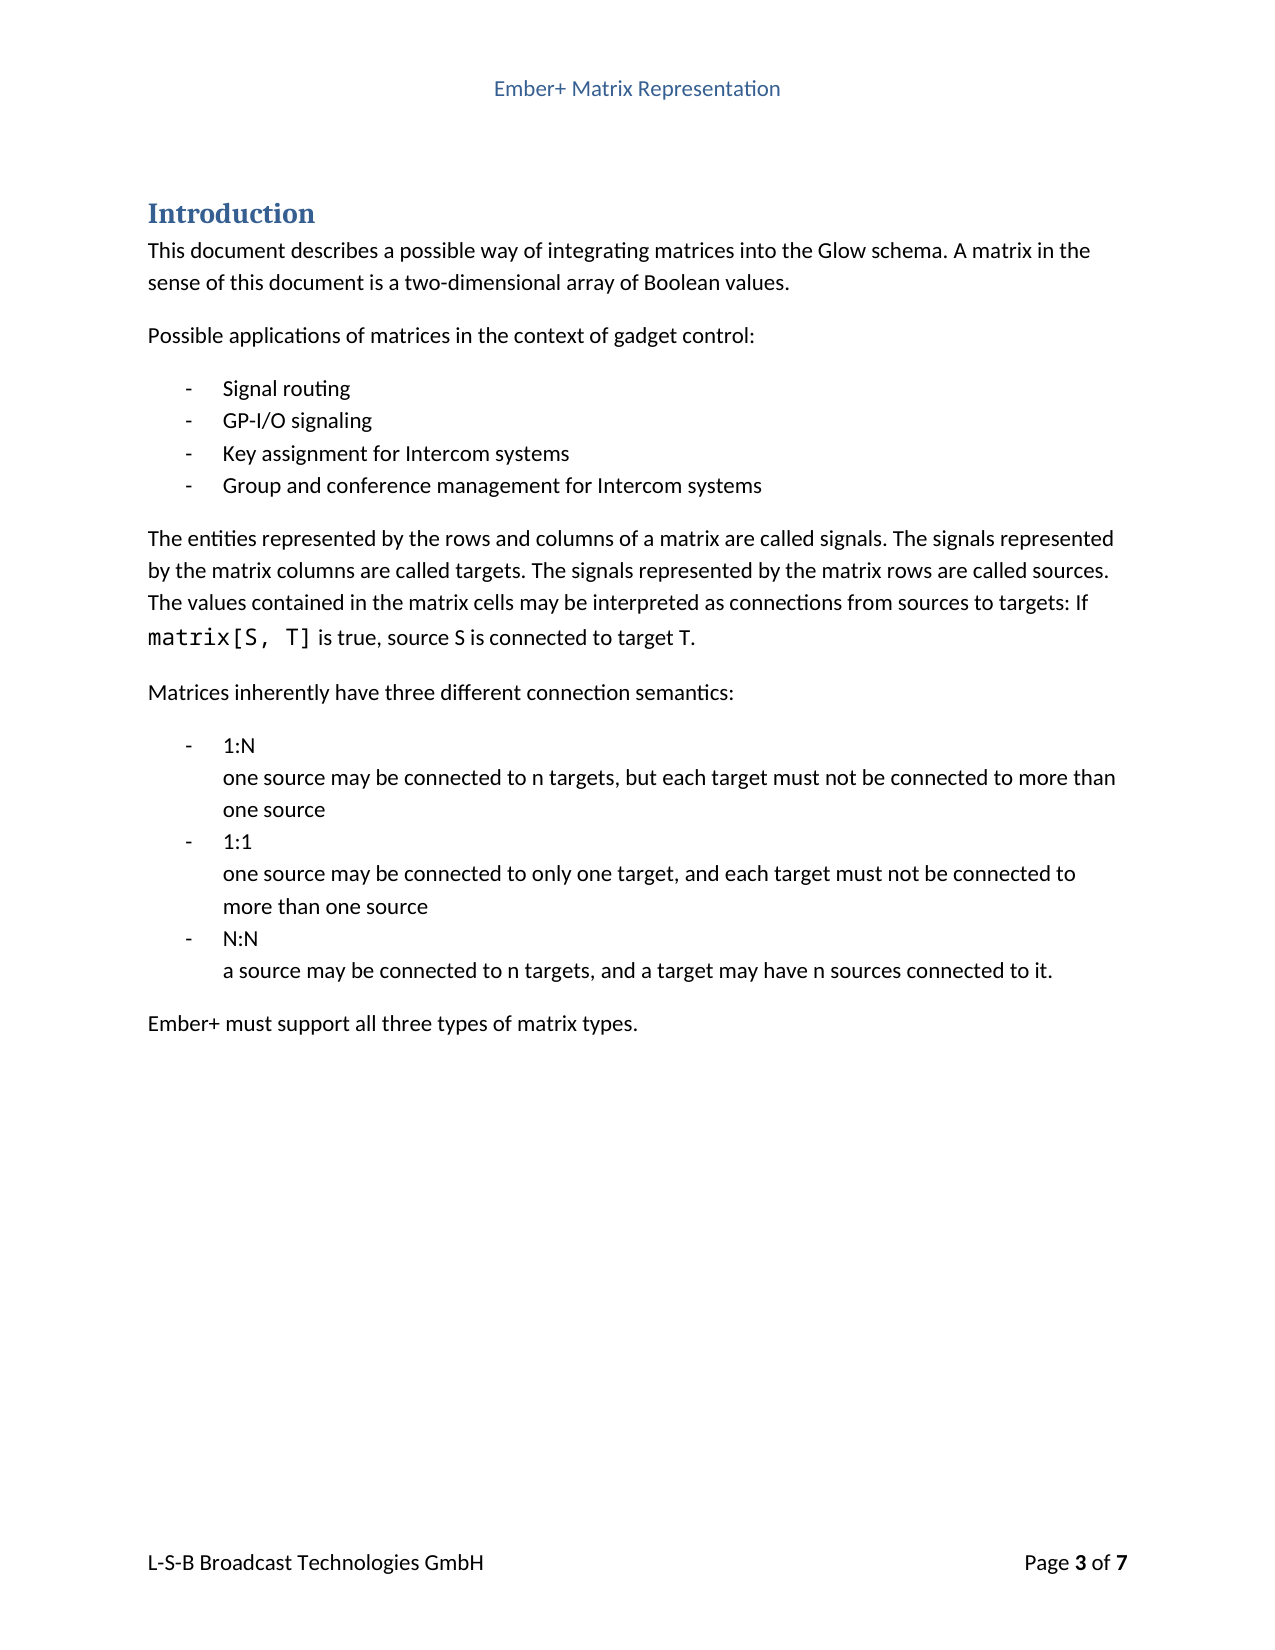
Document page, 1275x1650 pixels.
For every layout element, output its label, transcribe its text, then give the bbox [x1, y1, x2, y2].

list Group and conference management for Intercom systems [185, 471, 1127, 499]
text The entities represented by the rows and columns of a matrix are called signals. The signals represented by the matrix columns are called targets. The signals represented by the matrix rows are called sources. The values contained in the matrix cells may be interpreted as connections from sources to targets: If matrix[S, T] is true, source S is connected to target T. [148, 524, 1127, 652]
text Ember+ must support all three types of matrix types. [148, 1009, 1127, 1037]
list Key assignment for Intercom systems [185, 439, 1127, 467]
list Signal routing [185, 374, 1127, 402]
list 1:1 one source may be connected to only one target, and each target must not be connected to more than one source [185, 827, 1127, 920]
text Possible applications of matrices in the context of gadget control: [148, 321, 1127, 349]
list 1:N one source may be connected to n targets, but each target must not be connected to more than one source [185, 731, 1127, 823]
subtitle Introduction [148, 198, 1127, 231]
list N:N a source may be connected to n targets, and a target may have n sources connected to it. [185, 924, 1127, 984]
text Matrices inherently have three different connection semantics: [148, 678, 1127, 706]
text This document describes a possible way of integrating matrices into the Glow schema. A matrix in the sense of this document is a two-dimensional array of Boolean values. [148, 236, 1127, 296]
list GP-I/O signaling [185, 407, 1127, 434]
